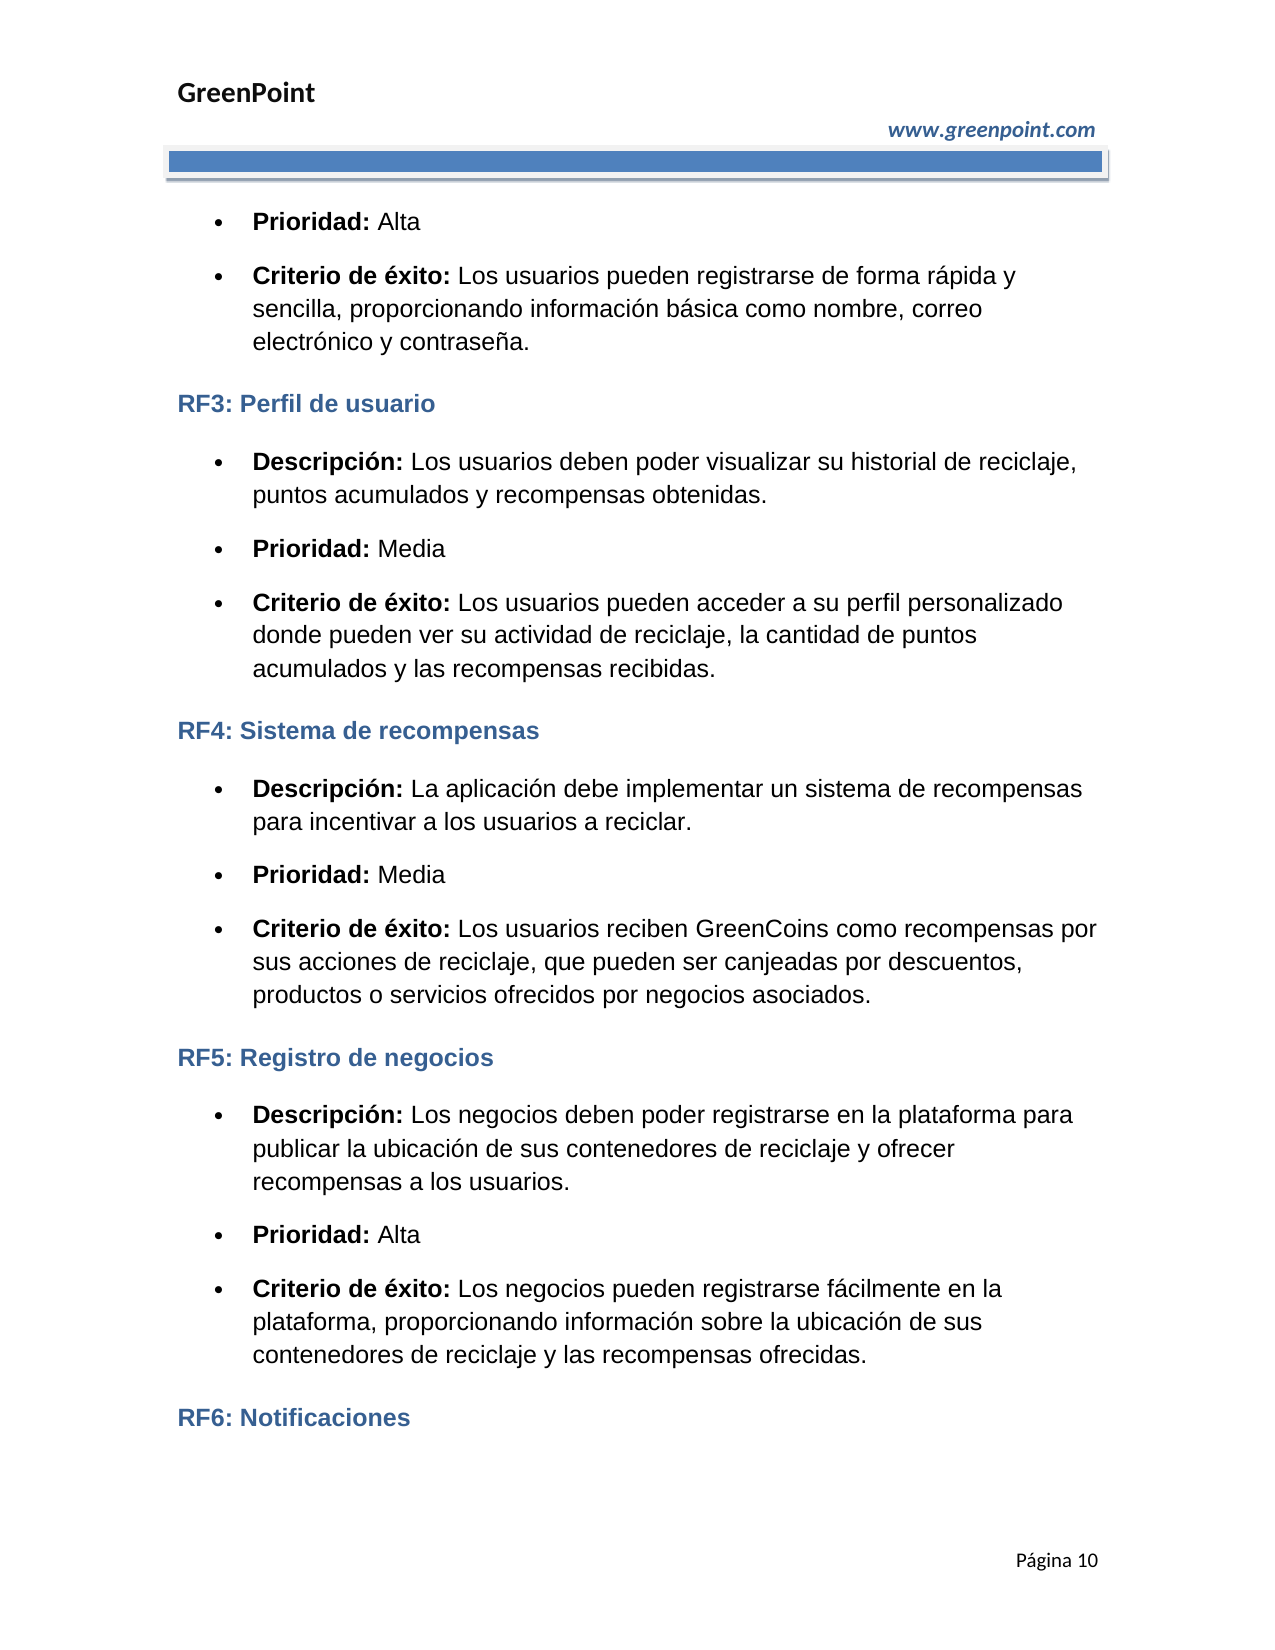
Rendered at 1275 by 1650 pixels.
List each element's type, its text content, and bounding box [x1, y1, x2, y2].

subtitle RF5: Registro de negocios [177, 1043, 1098, 1071]
list Criterio de éxito: Los usuarios reciben GreenCoins como recompensas por sus acciones de reciclaje, que pueden ser canjeadas por descuentos, productos o servicios ofrecidos por negocios asociados. [215, 914, 1098, 1009]
list Prioridad: Alta [215, 1220, 1098, 1249]
list Prioridad: Alta [215, 207, 1098, 236]
list Criterio de éxito: Los usuarios pueden registrarse de forma rápida y sencilla, proporcionando información básica como nombre, correo electrónico y contraseña. [215, 261, 1098, 355]
list Descripción: La aplicación debe implementar un sistema de recompensas para incentivar a los usuarios a reciclar. [215, 774, 1098, 835]
list Descripción: Los negocios deben poder registrarse en la plataforma para publicar la ubicación de sus contenedores de reciclaje y ofrecer recompensas a los usuarios. [215, 1101, 1098, 1195]
list Criterio de éxito: Los negocios pueden registrarse fácilmente en la plataforma, proporcionando información sobre la ubicación de sus contenedores de reciclaje y las recompensas ofrecidas. [215, 1274, 1098, 1369]
subtitle RF4: Sistema de recompensas [177, 716, 1098, 744]
list Descripción: Los usuarios deben poder visualizar su historial de reciclaje, puntos acumulados y recompensas obtenidas. [215, 447, 1098, 508]
list Prioridad: Media [215, 534, 1098, 562]
subtitle RF6: Notificaciones [177, 1402, 1098, 1431]
list Prioridad: Media [215, 861, 1098, 889]
subtitle RF3: Perfil de usuario [177, 389, 1098, 418]
list Criterio de éxito: Los usuarios pueden acceder a su perfil personalizado donde pueden ver su actividad de reciclaje, la cantidad de puntos acumulados y las recompensas recibidas. [215, 587, 1098, 682]
